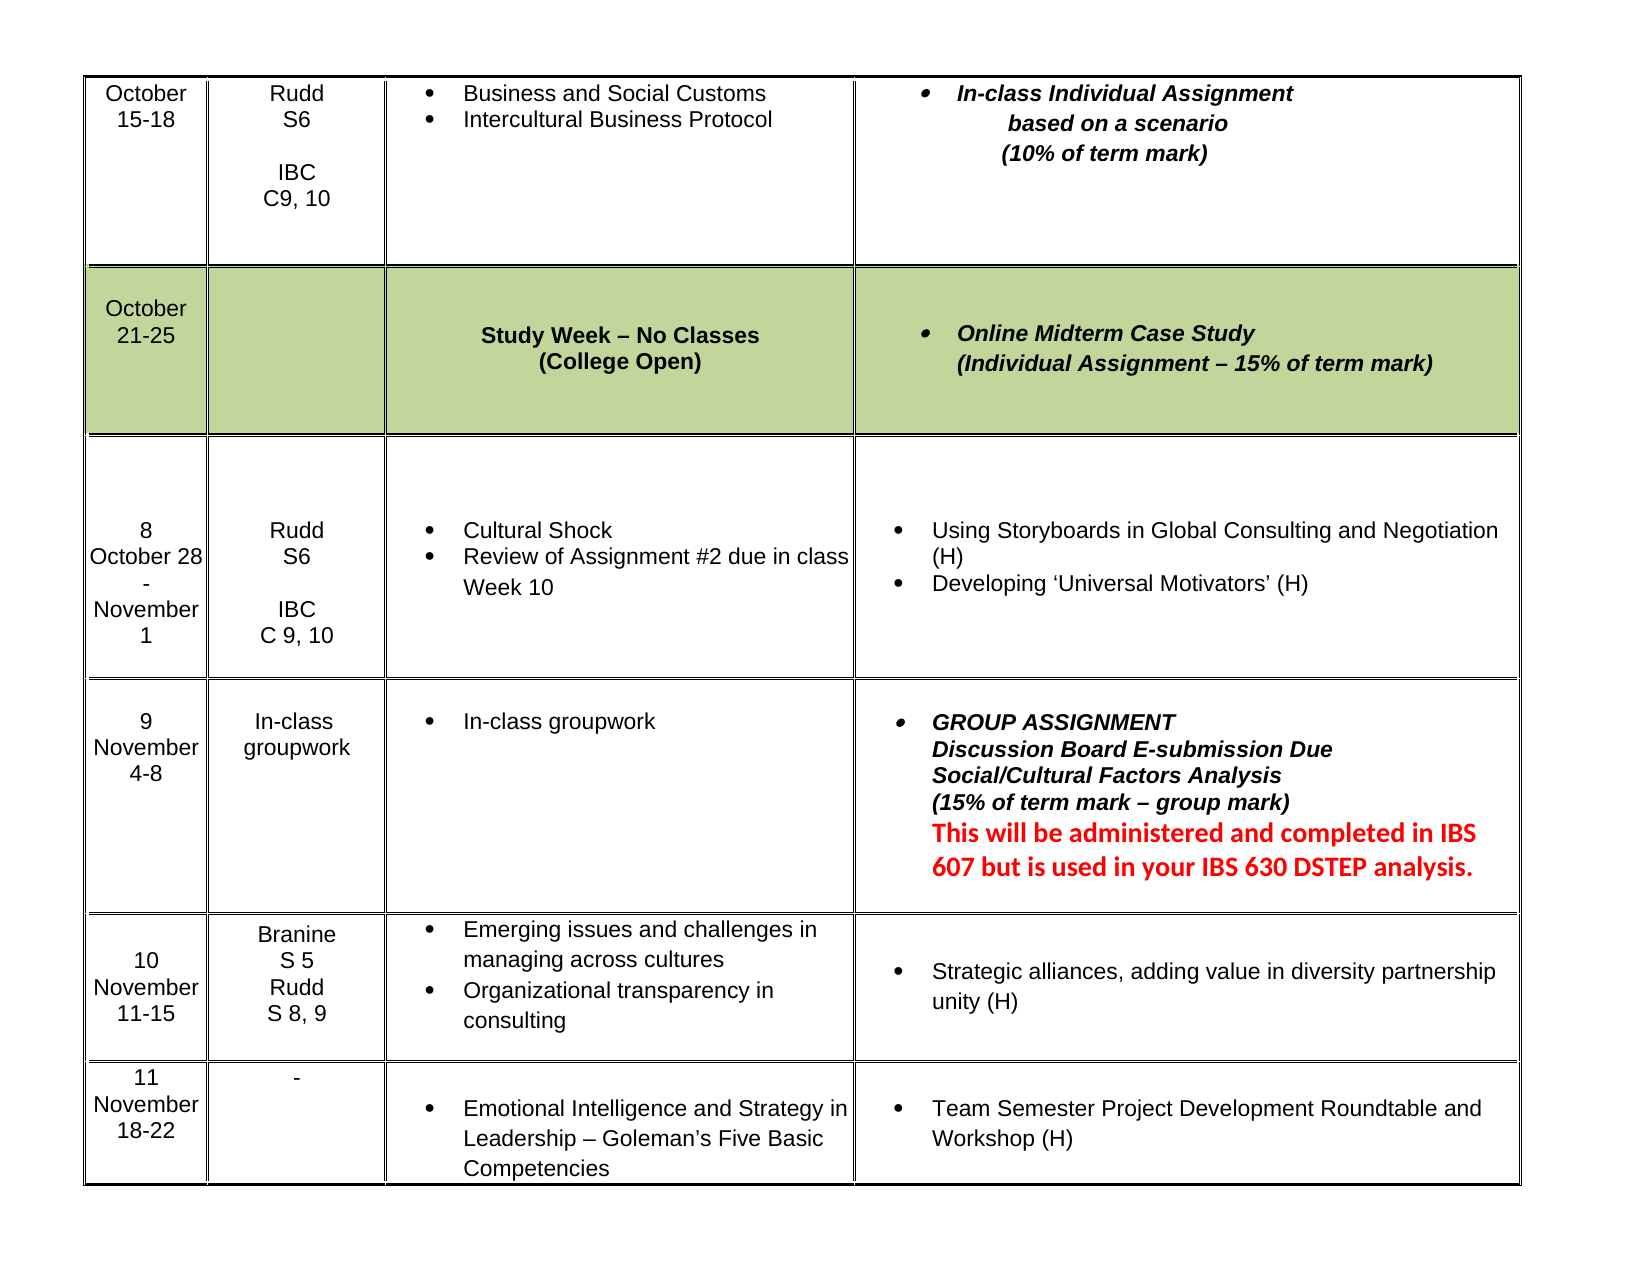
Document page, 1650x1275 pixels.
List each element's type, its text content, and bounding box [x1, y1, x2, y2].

table_cell [209, 268, 384, 433]
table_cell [855, 78, 1519, 264]
table_cell 11 November 18-22 [86, 1060, 207, 1183]
table_cell 9 November 4-8 [84, 677, 207, 911]
table_cell Study Week – No Classes (College Open) [387, 268, 853, 433]
table_cell 7 October 15-18 [86, 78, 207, 264]
table_cell Strategic alliances, adding value in diversity partnership unity (H) [856, 911, 1519, 1059]
table_cell Cultural Shock Review of Assignment #2 due in class Week 10 [387, 437, 853, 677]
table_cell Branine S 5 Rudd S 8, 9 [209, 915, 384, 1059]
table_cell Using Storyboards in Global Consulting and Negotiation (H) Developing ‘Universal Motivators’ (H) [856, 433, 1519, 677]
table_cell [386, 78, 854, 264]
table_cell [386, 1063, 854, 1183]
table_cell Rudd S6 IBC C 9, 10 [209, 437, 384, 677]
table_cell In-class groupwork [209, 680, 384, 911]
table_cell - [208, 1063, 386, 1183]
table_cell 10 November 11-15 [86, 911, 206, 1059]
table_cell In-class groupwork [387, 680, 853, 911]
table_cell October 21-25 [86, 264, 206, 433]
table_cell 8 October 28 - November 1 [86, 433, 206, 677]
table_cell Emerging issues and challenges in managing across cultures Organizational transparency in consulting [387, 915, 853, 1059]
table_cell GROUP ASSIGNMENT Discussion Board E-submission Due Social/Cultural Factors Analysis (15% of term mark – group mark) This will be administered and completed in IBS 607 but is used in your IBS 630 DSTEP analysis. [855, 677, 1520, 911]
table_cell Rudd S6 IBC C9, 10 [208, 78, 386, 264]
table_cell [855, 1060, 1519, 1183]
table_cell Online Midterm Case Study (Individual Assignment – 15% of term mark) [856, 264, 1519, 433]
